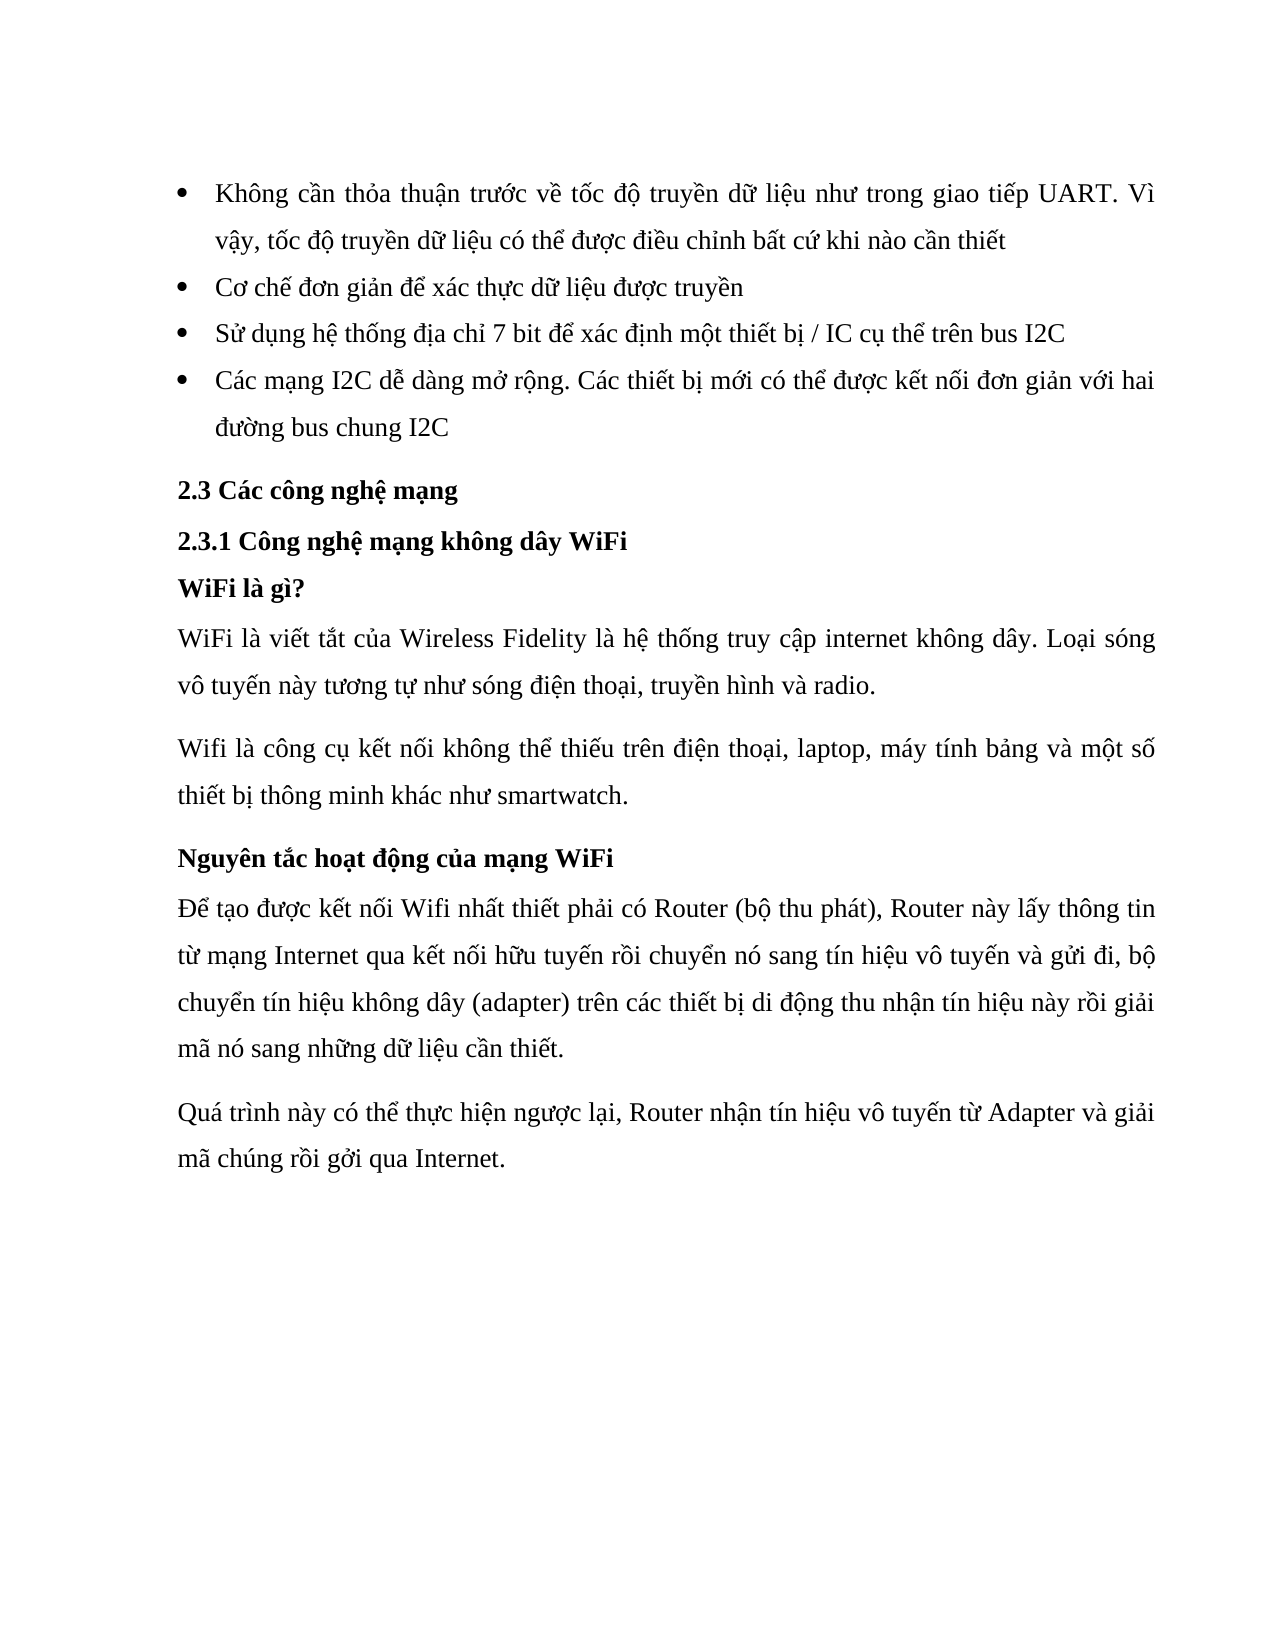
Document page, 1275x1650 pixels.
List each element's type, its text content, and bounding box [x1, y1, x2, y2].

list Sử dụng hệ thống địa chỉ 7 bit để xác định một thiết bị / IC cụ thể trên bus I2C [177, 317, 1157, 349]
text WiFi là viết tắt của Wireless Fidelity là hệ thống truy cập internet không dây. Loại sóng vô tuyến này tương tự như sóng điện thoại, truyền hình và radio. [177, 622, 1157, 700]
text WiFi là gì? [177, 572, 1157, 603]
list Cơ chế đơn giản để xác thực dữ liệu được truyền [177, 271, 1157, 302]
text Để tạo được kết nối Wifi nhất thiết phải có Router (bộ thu phát), Router này lấy thông tin từ mạng Internet qua kết nối hữu tuyến rồi chuyển nó sang tín hiệu vô tuyến và gửi đi, bộ chuyển tín hiệu không dây (adapter) trên các thiết bị di động thu nhận tín hiệu này rồi giải mã nó sang những dữ liệu cần thiết. [177, 892, 1157, 1063]
list Các mạng I2C dễ dàng mở rộng. Các thiết bị mới có thể được kết nối đơn giản với hai đường bus chung I2C [177, 364, 1157, 442]
list Không cần thỏa thuận trước về tốc độ truyền dữ liệu như trong giao tiếp UART. Vì vậy, tốc độ truyền dữ liệu có thể được điều chỉnh bất cứ khi nào cần thiết [177, 177, 1157, 255]
text Wifi là công cụ kết nối không thể thiếu trên điện thoại, laptop, máy tính bảng và một số thiết bị thông minh khác như smartwatch. [177, 732, 1157, 810]
text Nguyên tắc hoạt động của mạng WiFi [177, 842, 1157, 873]
text Quá trình này có thể thực hiện ngược lại, Router nhận tín hiệu vô tuyến từ Adapter và giải mã chúng rồi gởi qua Internet. [177, 1096, 1157, 1173]
text 2.3 Các công nghệ mạng [177, 474, 1157, 506]
text 2.3.1 Công nghệ mạng không dây WiFi [177, 525, 1157, 556]
